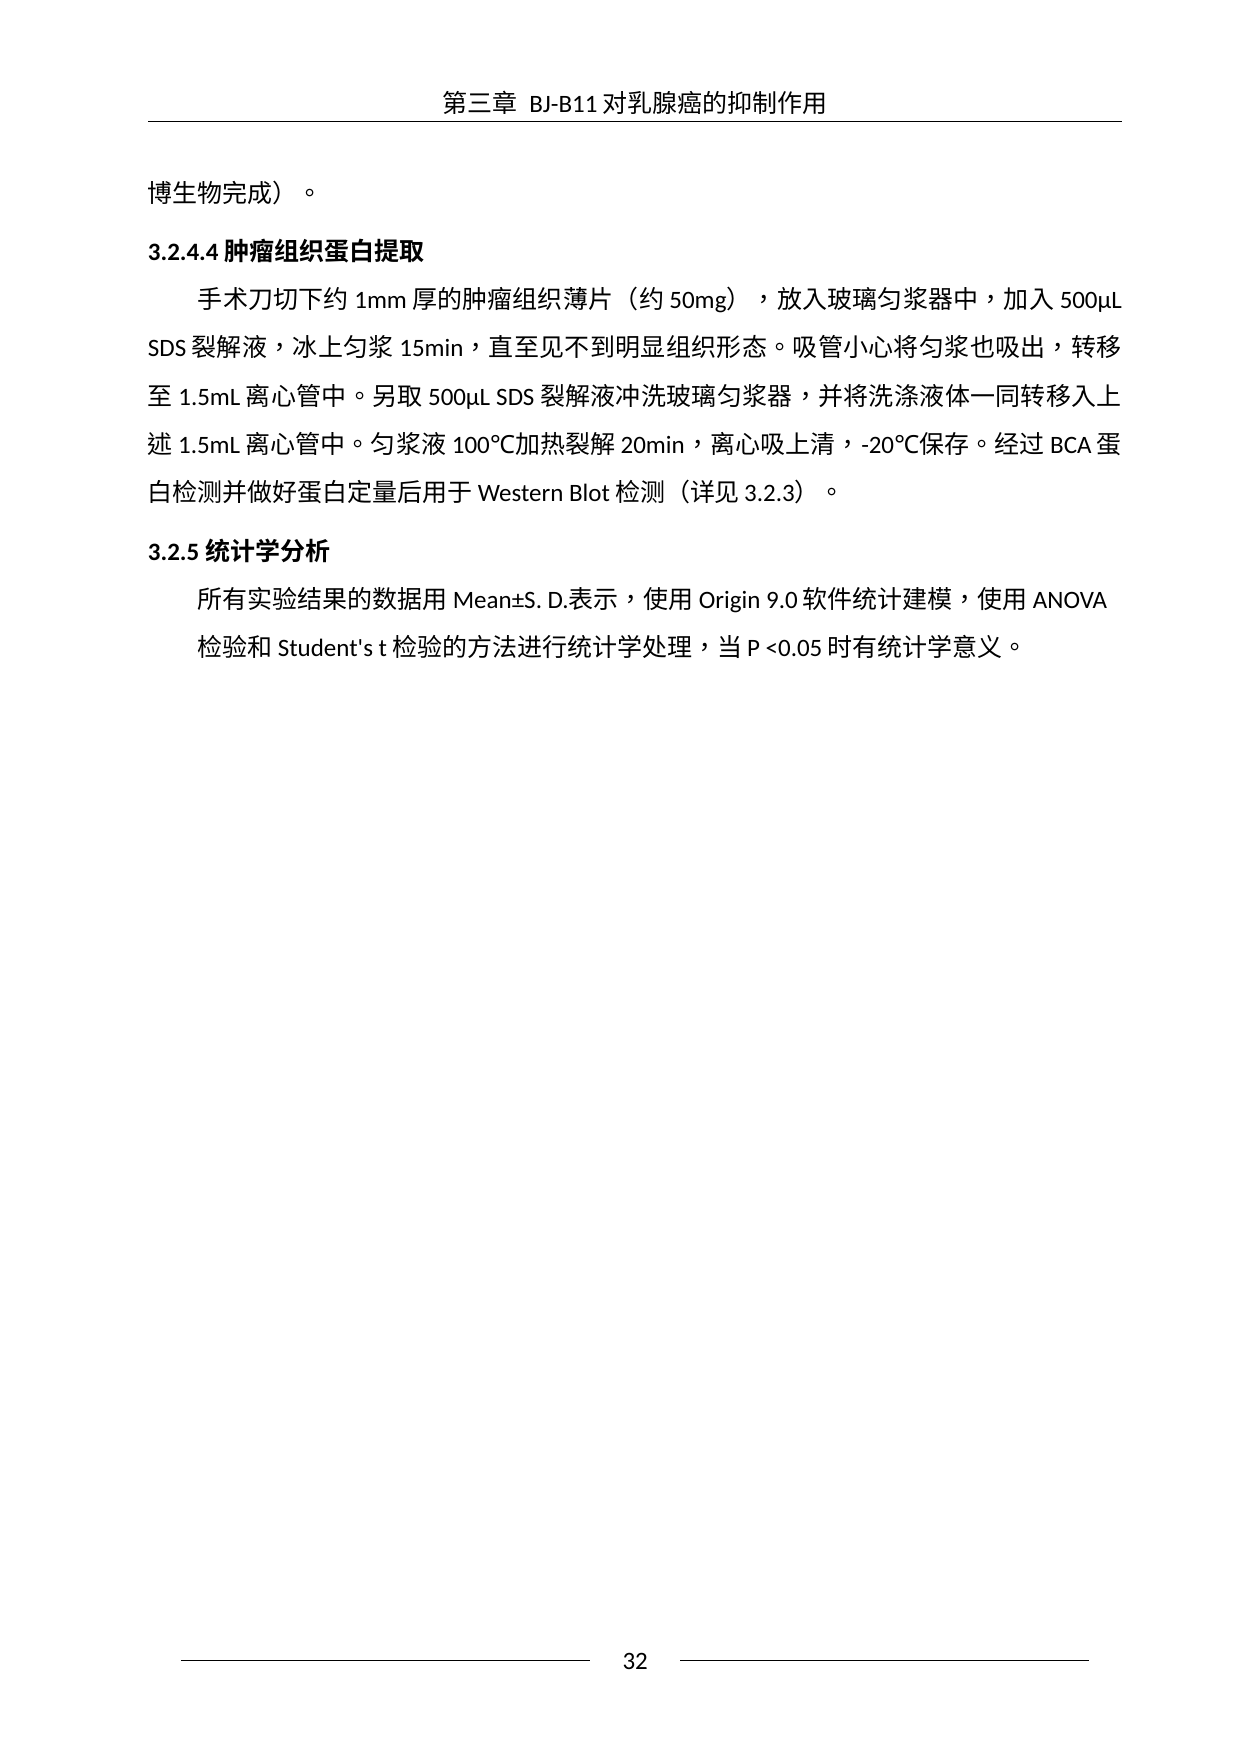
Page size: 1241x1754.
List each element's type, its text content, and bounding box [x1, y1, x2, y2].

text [148, 161, 1122, 209]
subtitle 3.2.4.4 肿瘤组织蛋白提取 [148, 233, 1122, 267]
subtitle 3.2.5 统计学分析 [148, 533, 1122, 567]
text 所有实验结果的数据用Mean±S. D.表示，使用Origin 9.0软件统计建模，使用ANOVA [148, 567, 1122, 616]
text 手术刀切下约1mm厚的肿瘤组织薄片（约50mg），放入玻璃匀浆器中，加入500μL SDS裂解液，冰上匀浆15min，直至见不到明显组织形态。吸管小心将匀浆也吸出，转移至1.5mL离心管中。另取500μL SDS裂解液冲洗玻璃匀浆器，并将洗涤液体一同转移入上述1.5mL离心管中。匀浆液100℃加热裂解20min，离心吸上清，-20℃保存。经过BCA蛋白检测并做好蛋白定量后用于Western Blot检测（详见3.2.3）。 [148, 267, 1122, 509]
text 检验和Student's t检验的方法进行统计学处理，当P <0.05时有统计学意义。 [148, 616, 1122, 664]
